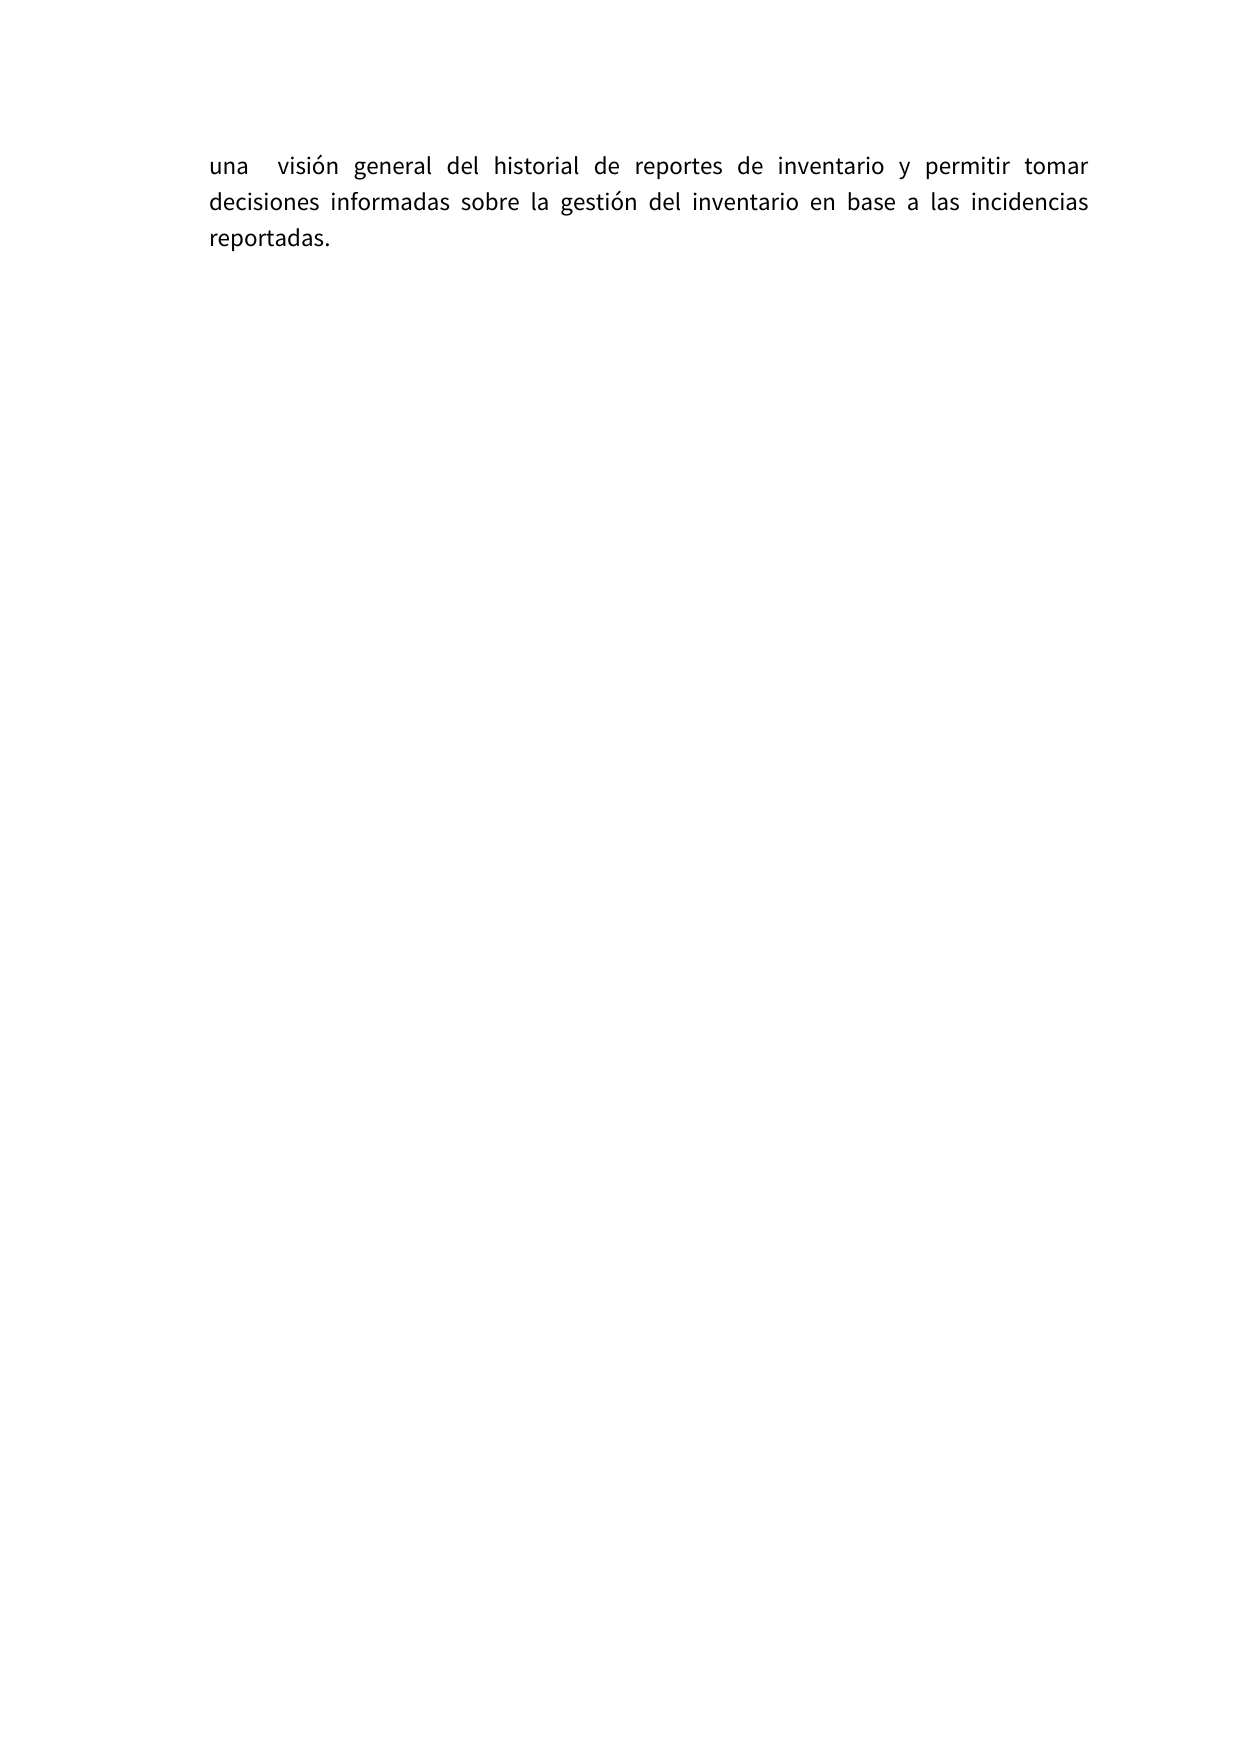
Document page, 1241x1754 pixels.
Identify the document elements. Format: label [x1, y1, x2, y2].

text [209, 150, 1090, 254]
